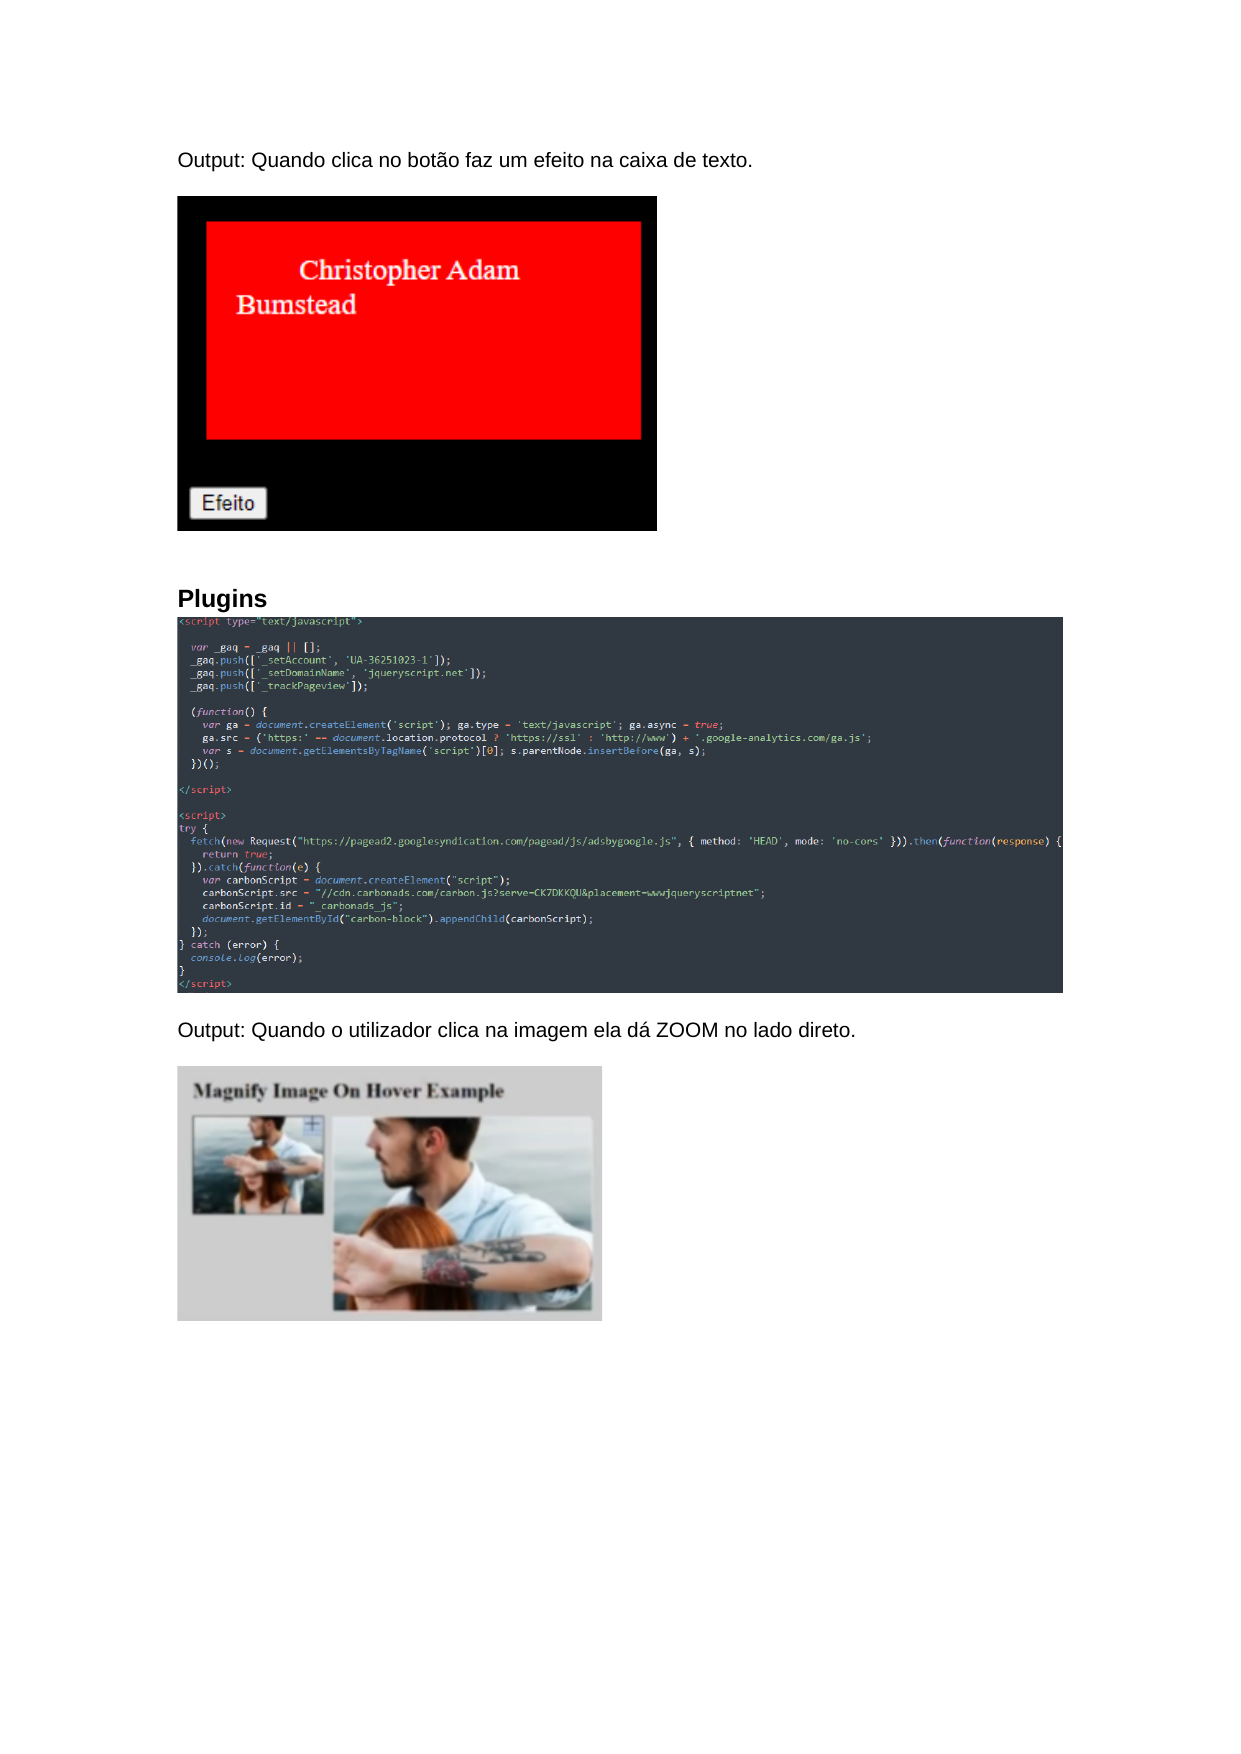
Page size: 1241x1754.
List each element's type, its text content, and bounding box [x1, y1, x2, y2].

picture [177, 617, 1063, 993]
text Output: Quando o utilizador clica na imagem ela dá ZOOM no lado direto. [177, 1018, 1063, 1042]
subtitle Plugins [177, 584, 1063, 613]
picture [177, 196, 657, 531]
picture [177, 1066, 603, 1321]
text Output: Quando clica no botão faz um efeito na caixa de texto. [177, 148, 1063, 172]
